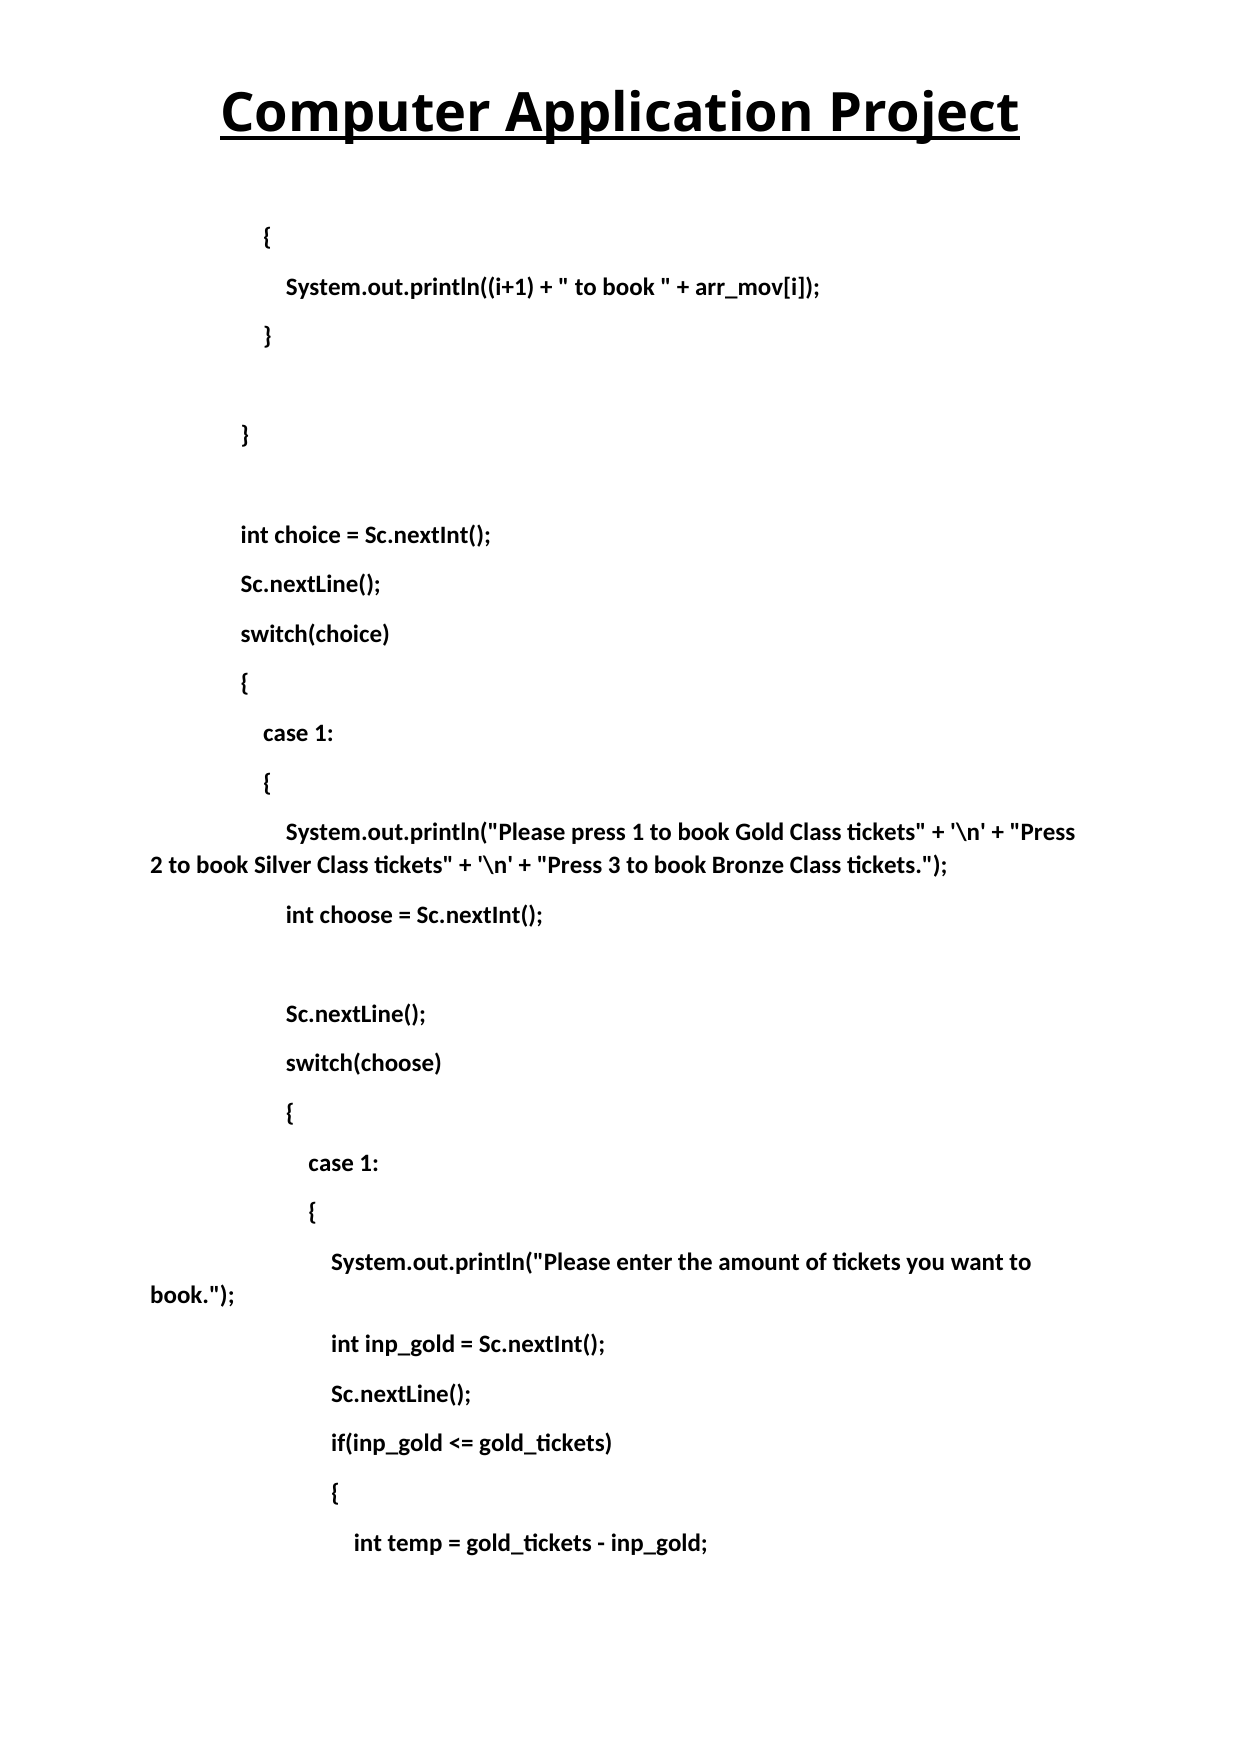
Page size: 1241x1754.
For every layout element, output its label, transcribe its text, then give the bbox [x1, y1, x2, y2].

text { [150, 767, 1090, 797]
text switch(choose) [150, 1047, 1090, 1078]
text Sc.nextLine(); [150, 998, 1090, 1028]
text case 1: [150, 717, 1090, 748]
text int choice = Sc.nextInt(); [150, 519, 1090, 549]
text case 1: [150, 1147, 1090, 1177]
text Sc.nextLine(); [150, 568, 1090, 599]
text { [150, 221, 1090, 252]
text System.out.println((i+1) + " to book " + arr_mov[i]); [150, 271, 1090, 301]
text } [150, 419, 1090, 450]
text { [150, 667, 1090, 698]
text System.out.println("Please enter the amount of tickets you want to book."); [150, 1246, 1090, 1309]
text Sc.nextLine(); [150, 1378, 1090, 1408]
text { [150, 1477, 1090, 1508]
text int inp_gold = Sc.nextInt(); [150, 1328, 1090, 1359]
text { [150, 1097, 1090, 1128]
text { [150, 1196, 1090, 1227]
text } [150, 320, 1090, 351]
text int choose = Sc.nextInt(); [150, 899, 1090, 929]
text System.out.println("Please press 1 to book Gold Class tickets" + '\n' + "Press 2 to book Silver Class tickets" + '\n' + "Press 3 to book Bronze Class tickets."); [150, 816, 1090, 880]
text int temp = gold_tickets - inp_gold; [150, 1527, 1090, 1557]
text if(inp_gold <= gold_tickets) [150, 1427, 1090, 1458]
text switch(choice) [150, 618, 1090, 648]
